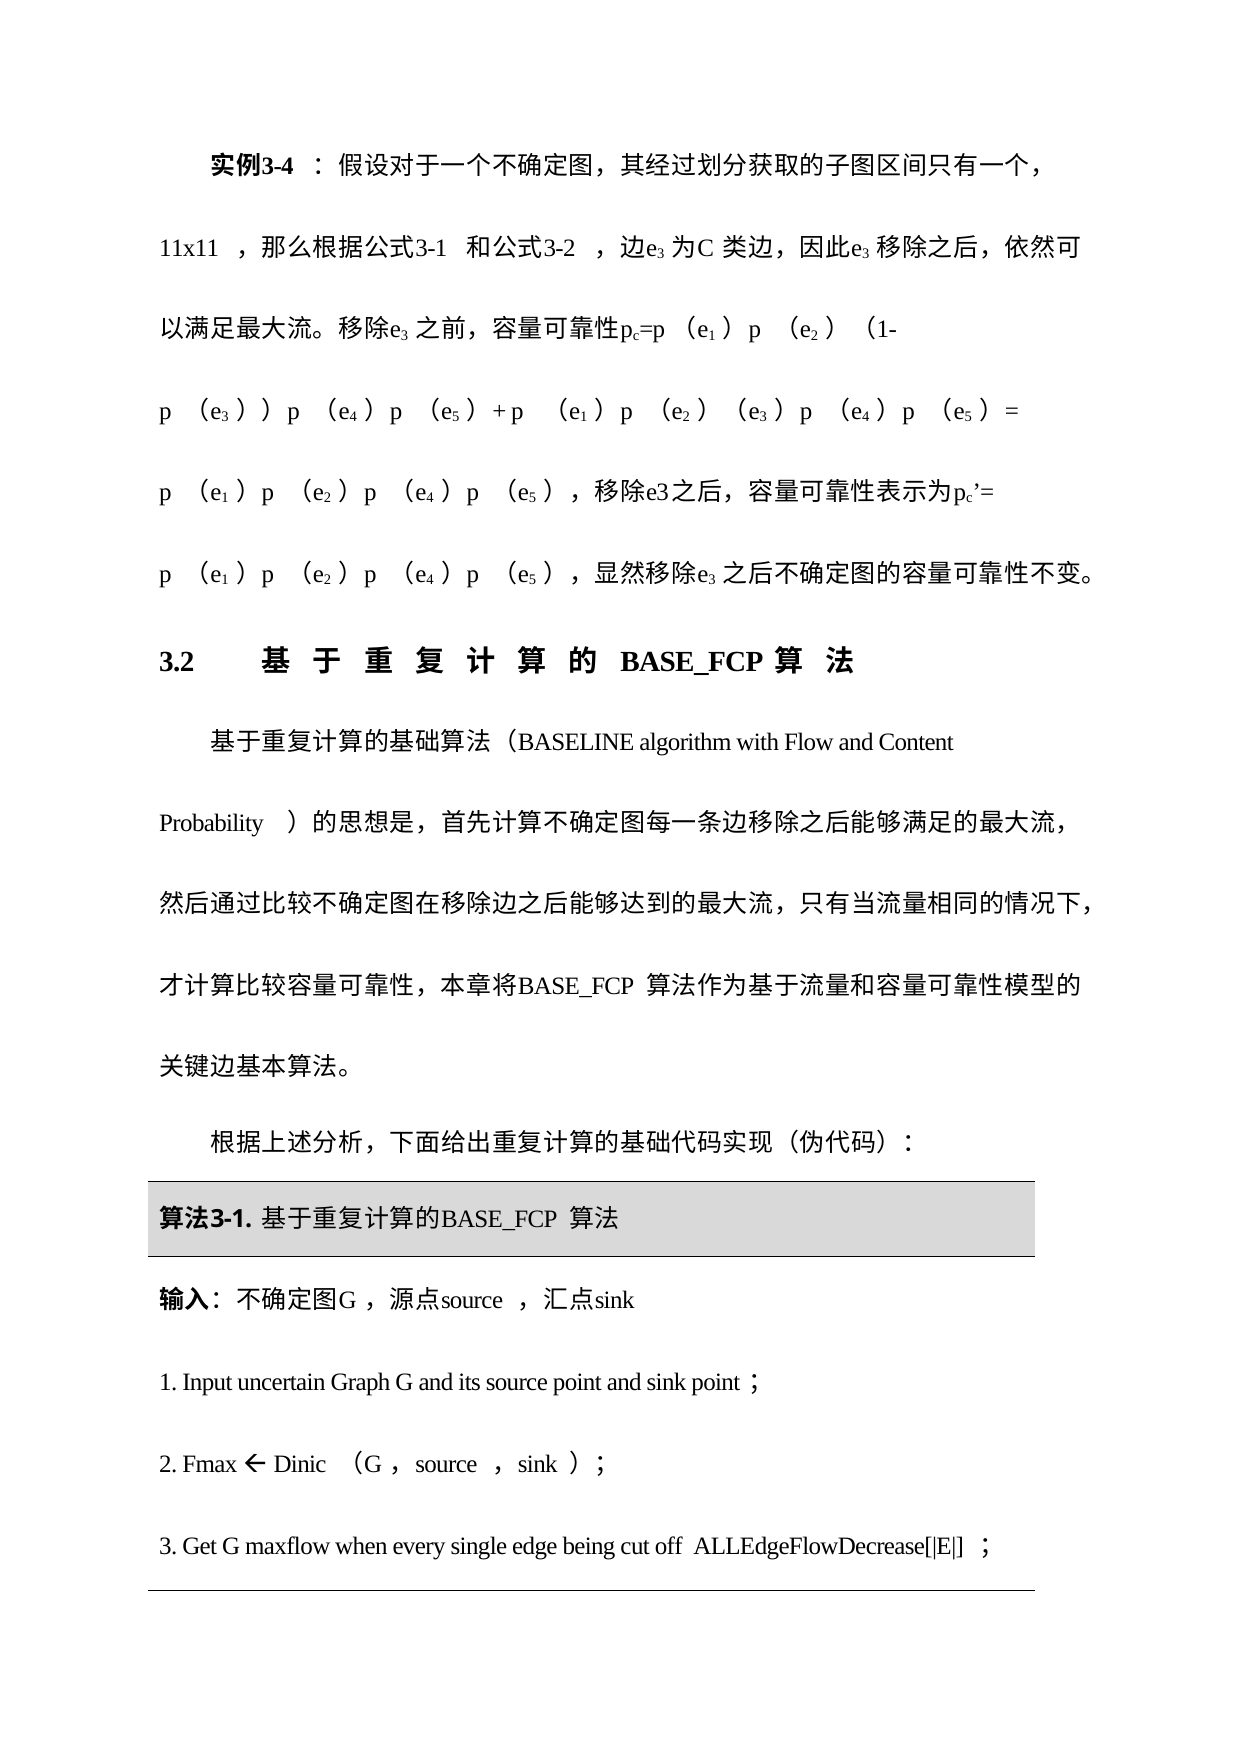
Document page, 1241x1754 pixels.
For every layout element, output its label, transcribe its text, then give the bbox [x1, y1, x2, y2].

text 实例3-4：假设对于一个不确定图，其经过划分获取的子图区间只有一个，11x11，那么根据公式3-1和公式3-2，边e3为C类边，因此e3移除之后，依然可以满足最大流。移除e3之前，容量可靠性pc=p（e1）p（e2）（1-p（e3））p（e4）p（e5）+ p（e1）p（e2）（e3）p（e4）p（e5）= p（e1）p（e2）p（e4）p（e5），移除e3之后，容量可靠性表示为pc’= p（e1）p（e2）p（e4）p（e5），显然移除e3之后不确定图的容量可靠性不变。 [159, 130, 1081, 605]
text 基于重复计算的基础算法（BASELINE algorithm with Flow and Content Probability）的思想是，首先计算不确定图每一条边移除之后能够满足的最大流，然后通过比较不确定图在移除边之后能够达到的最大流，只有当流量相同的情况下，才计算比较容量可靠性，本章将BASE_FCP算法作为基于流量和容量可靠性模型的关键边基本算法。 [159, 705, 1081, 1099]
subtitle 基于重复计算的BASE_FCP算法 [159, 625, 1081, 693]
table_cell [148, 1257, 1035, 1590]
table_header 算法3-1. 基于重复计算的BASE_FCP算法 [148, 1182, 1035, 1256]
text 根据上述分析，下面给出重复计算的基础代码实现（伪代码）： [159, 1106, 1081, 1174]
